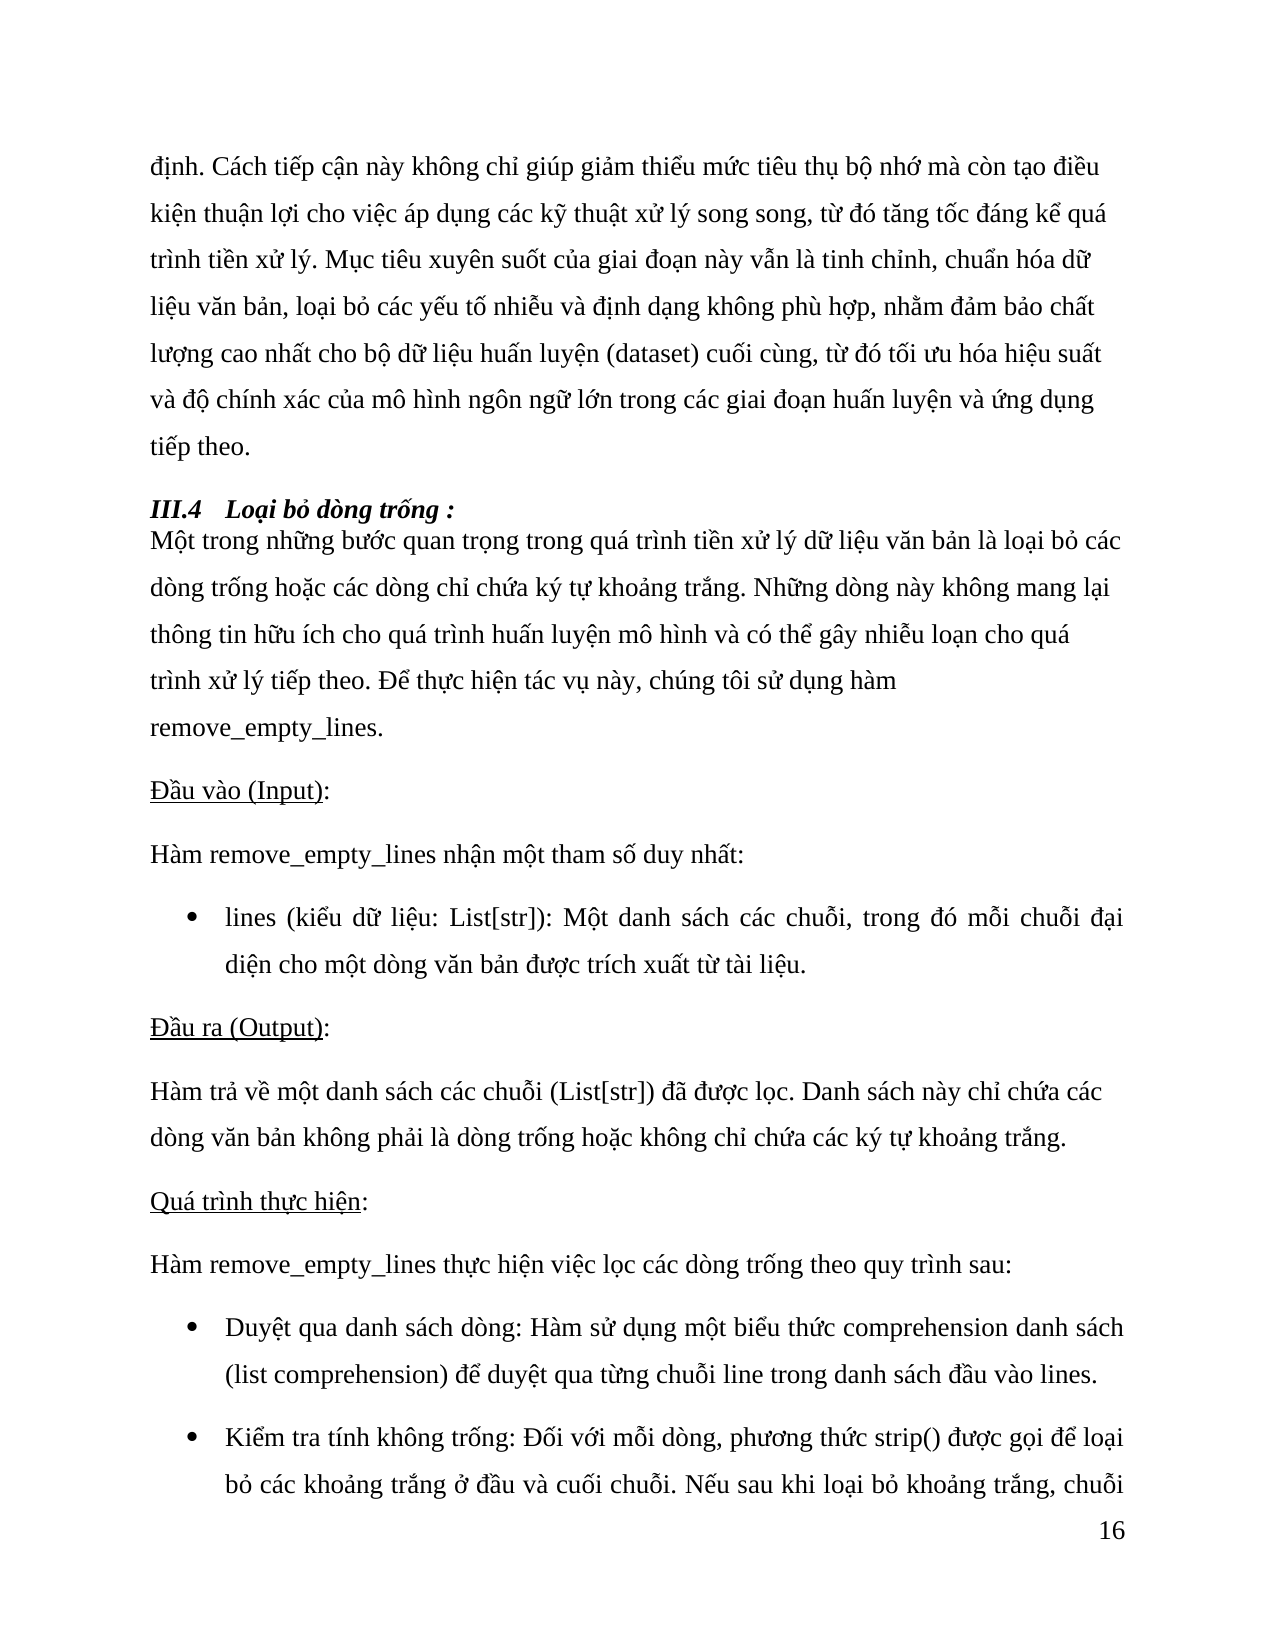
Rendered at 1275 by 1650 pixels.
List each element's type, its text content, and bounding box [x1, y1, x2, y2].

text Hàm remove_empty_lines thực hiện việc lọc các dòng trống theo quy trình sau: [150, 1248, 1125, 1279]
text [150, 150, 1125, 461]
text Hàm remove_empty_lines nhận một tham số duy nhất: [150, 838, 1125, 869]
text Đầu ra (Output): [150, 1011, 1125, 1042]
text Đầu vào (Input): [150, 774, 1125, 806]
text Quá trình thực hiện: [150, 1184, 1125, 1216]
list Duyệt qua danh sách dòng: Hàm sử dụng một biểu thức comprehension danh sách (list comprehension) để duyệt qua từng chuỗi line trong danh sách đầu vào lines. [187, 1311, 1125, 1389]
subtitle Loại bỏ dòng trống : [150, 493, 1125, 524]
text Hàm trả về một danh sách các chuỗi (List[str]) đã được lọc. Danh sách này chỉ chứa các dòng văn bản không phải là dòng trống hoặc không chỉ chứa các ký tự khoảng trắng. [150, 1074, 1125, 1152]
text Một trong những bước quan trọng trong quá trình tiền xử lý dữ liệu văn bản là loại bỏ các dòng trống hoặc các dòng chỉ chứa ký tự khoảng trắng. Những dòng này không mang lại thông tin hữu ích cho quá trình huấn luyện mô hình và có thể gây nhiễu loạn cho quá trình xử lý tiếp theo. Để thực hiện tác vụ này, chúng tôi sử dụng hàm remove_empty_lines. [150, 524, 1125, 742]
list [187, 1421, 1125, 1499]
list lines (kiểu dữ liệu: List[str]): Một danh sách các chuỗi, trong đó mỗi chuỗi đại diện cho một dòng văn bản được trích xuất từ tài liệu. [187, 901, 1125, 979]
